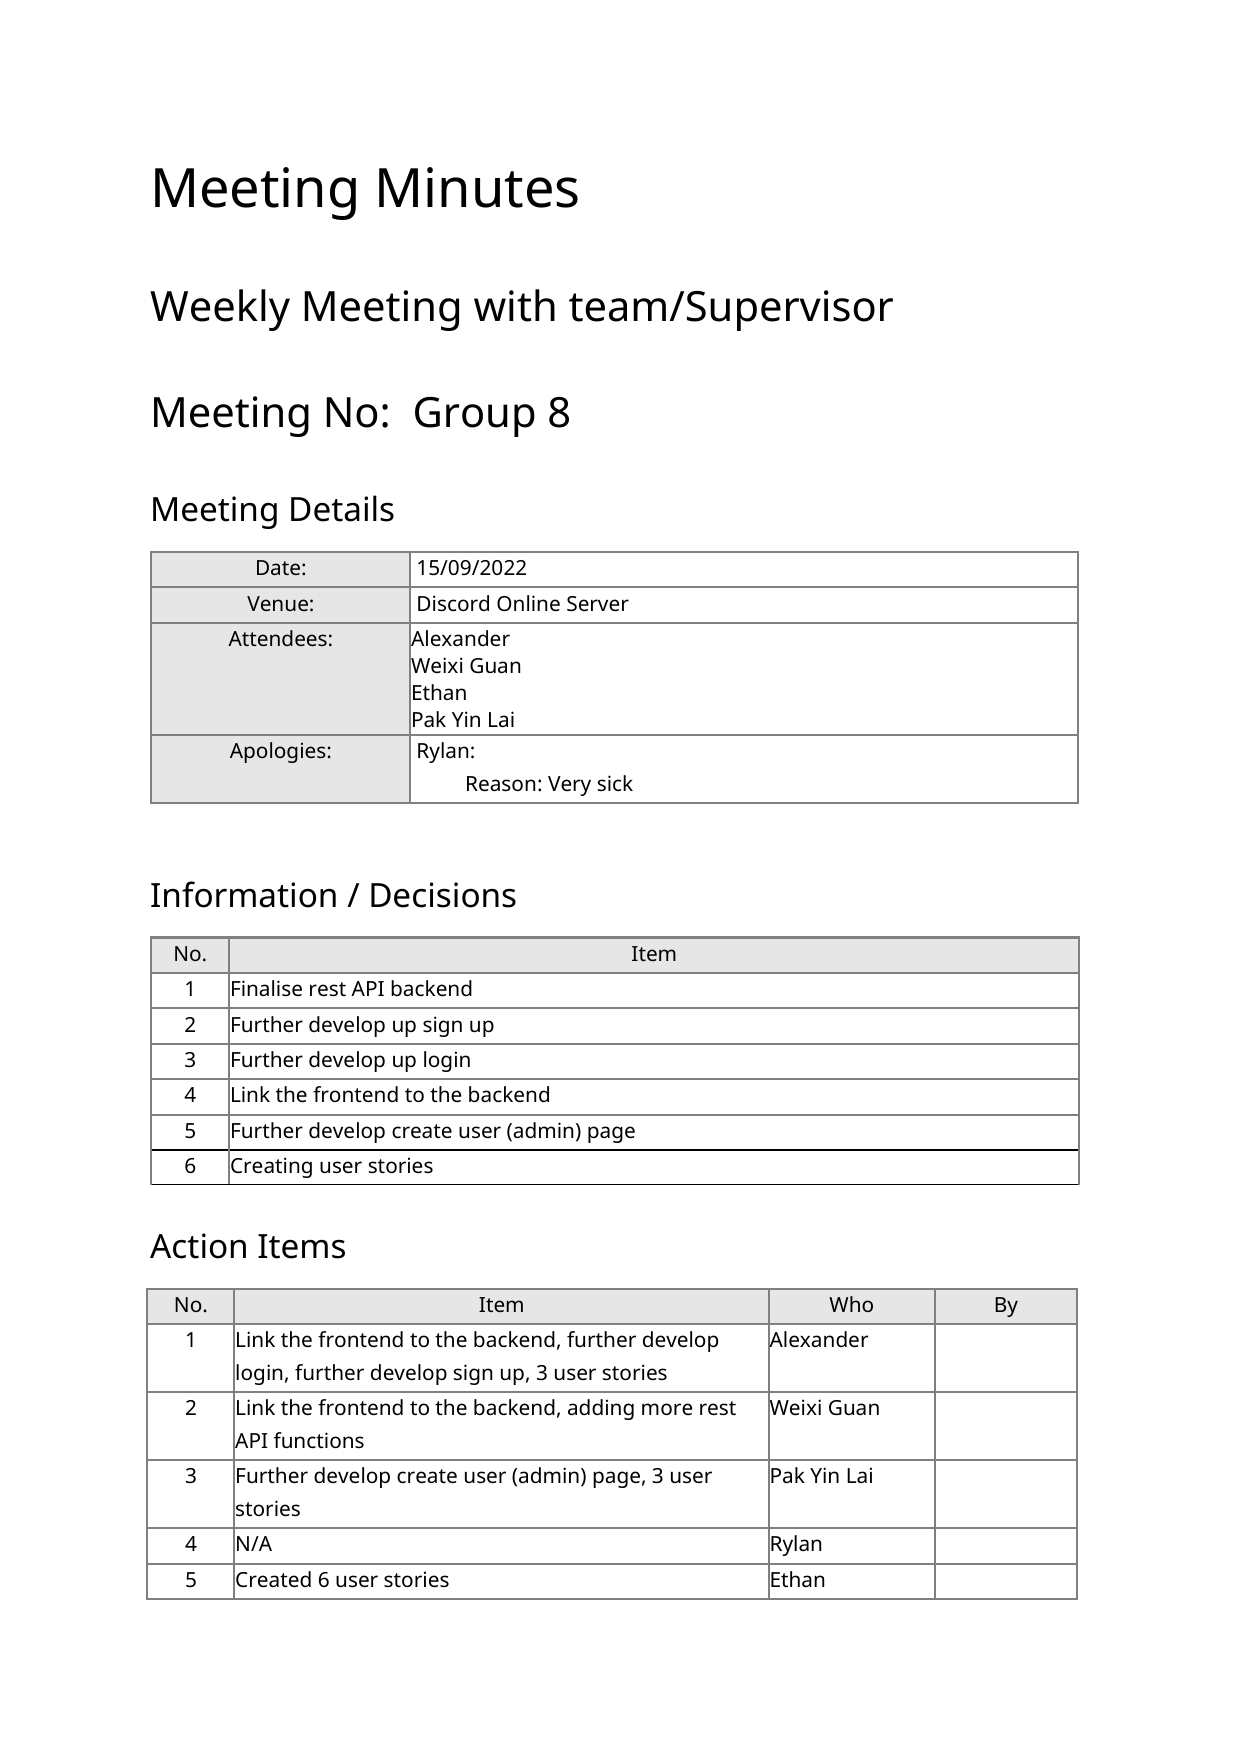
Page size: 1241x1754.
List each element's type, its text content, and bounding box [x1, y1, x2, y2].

table_cell Rylan: Reason: Very sick [411, 736, 1077, 802]
table_cell 2 [152, 1009, 228, 1043]
table_cell Further develop up sign up [230, 1009, 1078, 1043]
subtitle Weekly Meeting with team/Supervisor [150, 276, 1090, 333]
table_cell 3 [152, 1045, 228, 1078]
table_cell 6 [152, 1151, 228, 1184]
table_cell Alexander [770, 1325, 934, 1391]
table_header Who [770, 1290, 934, 1323]
title Meeting Minutes [150, 150, 1090, 224]
table_cell N/A [235, 1529, 768, 1562]
table_cell Further develop create user (admin) page, 3 user stories [235, 1461, 768, 1527]
table_cell Link the frontend to the backend [230, 1080, 1078, 1113]
table_cell 1 [152, 974, 228, 1007]
table_cell Weixi Guan [770, 1393, 934, 1459]
table_cell Link the frontend to the backend, further develop login, further develop sign up, 3 user stories [235, 1325, 768, 1391]
table_header No. [152, 939, 228, 972]
table_cell 4 [152, 1080, 228, 1113]
table_cell Further develop up login [230, 1045, 1078, 1078]
table_header Item [230, 939, 1078, 972]
table_cell Apologies: [152, 736, 409, 802]
subtitle Action Items [150, 1223, 1090, 1268]
table_header Item [235, 1290, 768, 1323]
table_cell 3 [148, 1461, 233, 1527]
table_cell 5 [148, 1565, 233, 1598]
table_cell Finalise rest API backend [230, 974, 1078, 1007]
table_cell Venue: [152, 588, 409, 622]
table_cell Pak Yin Lai [770, 1461, 934, 1527]
table_cell Created 6 user stories [235, 1565, 768, 1598]
table_cell [936, 1565, 1076, 1598]
table_header By [936, 1290, 1076, 1323]
table_header Date: [152, 553, 409, 586]
table_header No. [148, 1290, 233, 1323]
table_cell [936, 1393, 1076, 1459]
table_cell Discord Online Server [411, 588, 1077, 622]
table_cell 5 [152, 1116, 228, 1149]
table_cell Ethan [770, 1565, 934, 1598]
table_cell Rylan [770, 1529, 934, 1562]
table_header 15/09/2022 [411, 553, 1077, 586]
table_cell 4 [148, 1529, 233, 1562]
table_cell [936, 1529, 1076, 1562]
table_cell 1 [148, 1325, 233, 1391]
table_cell Alexander Weixi Guan Ethan Pak Yin Lai [411, 624, 1077, 734]
subtitle Information / Decisions [150, 872, 1090, 917]
subtitle Meeting No: Group 8 [150, 383, 1090, 440]
subtitle Meeting Details [150, 486, 1090, 531]
table_cell [936, 1461, 1076, 1527]
table_cell [936, 1325, 1076, 1391]
table_cell Creating user stories [230, 1151, 1078, 1184]
table_cell Link the frontend to the backend, adding more rest API functions [235, 1393, 768, 1459]
table_cell 2 [148, 1393, 233, 1459]
table_cell Further develop create user (admin) page [230, 1116, 1078, 1149]
table_cell Attendees: [152, 624, 409, 734]
